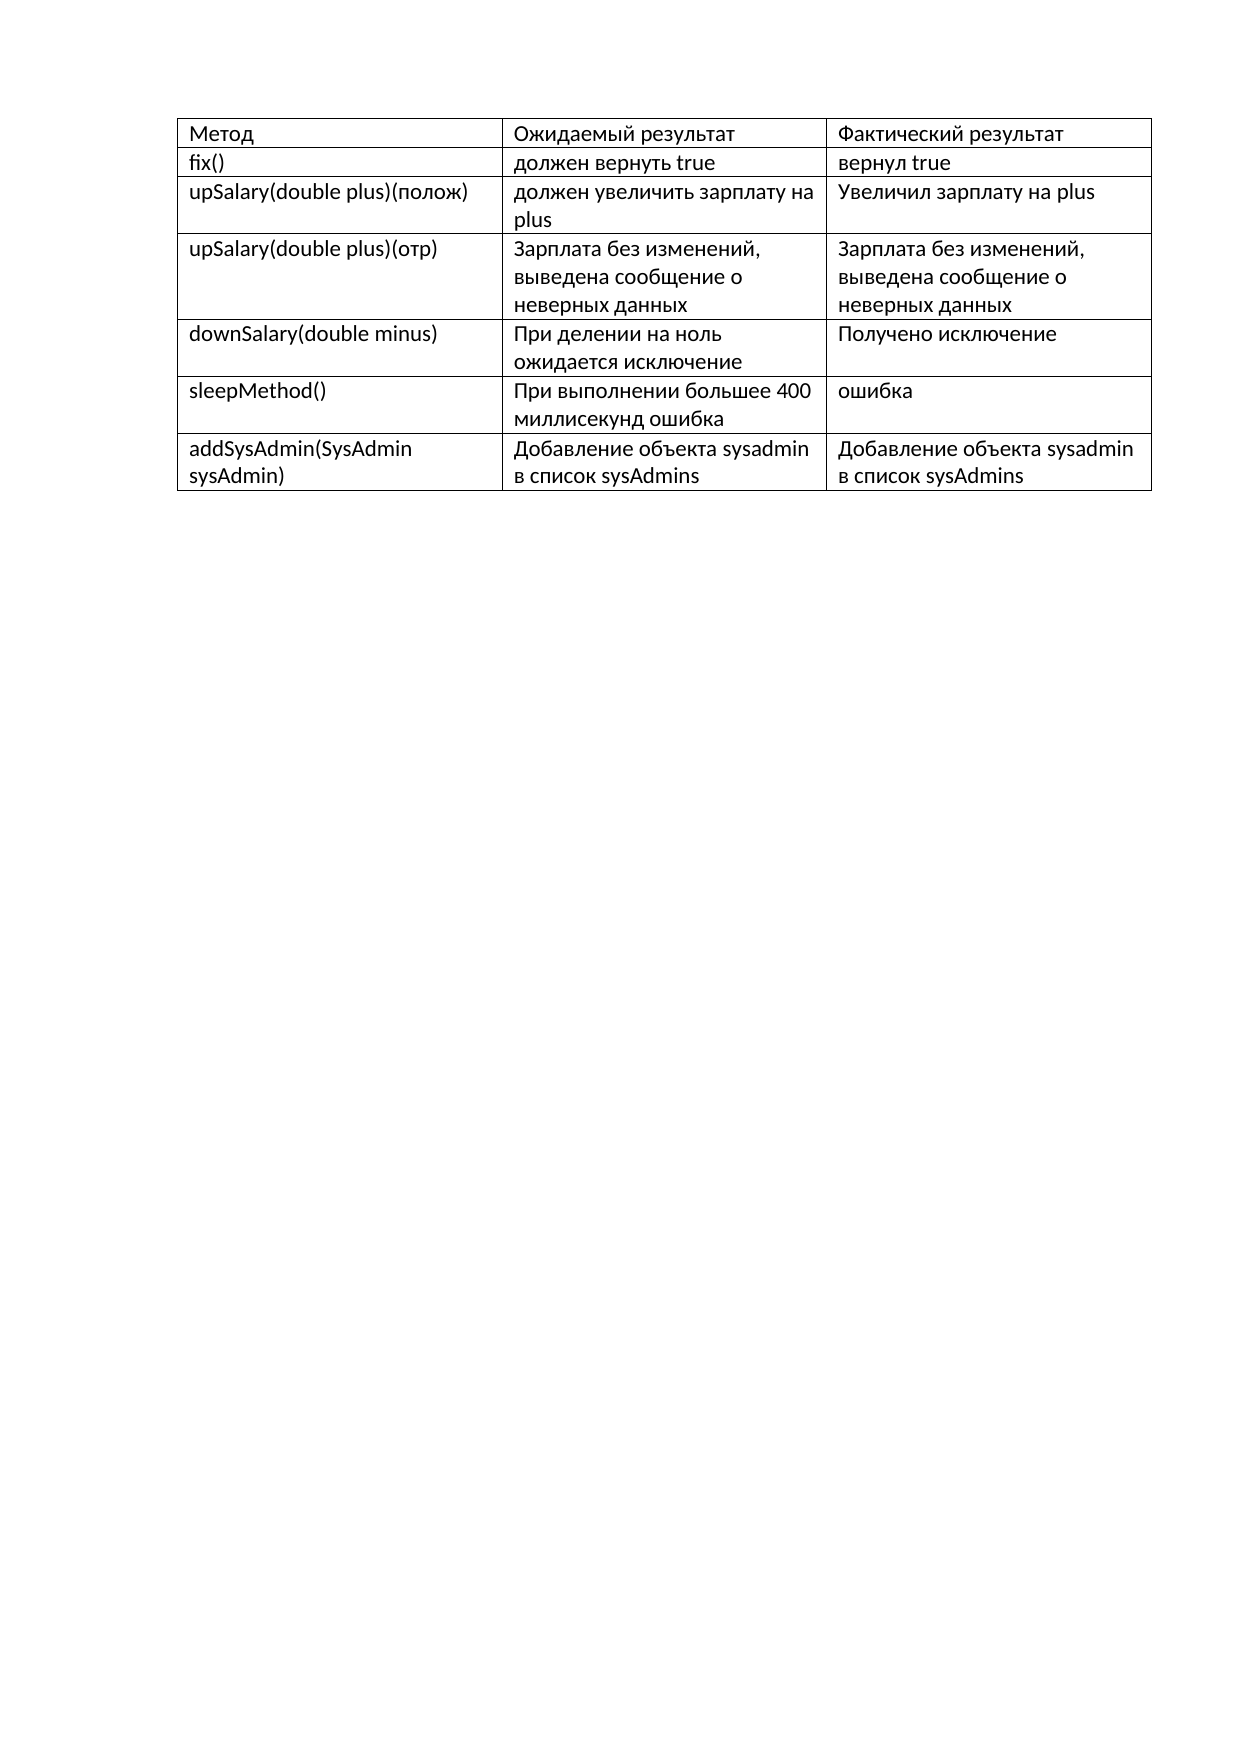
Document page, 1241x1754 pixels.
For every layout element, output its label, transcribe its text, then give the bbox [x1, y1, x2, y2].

table_cell При выполнении большее 400 миллисекунд ошибка [503, 377, 826, 433]
table_cell upSalary(double plus)(отр) [178, 234, 502, 318]
table_header Фактический результат [827, 119, 1151, 147]
table_cell должен вернуть true [503, 148, 826, 176]
table_cell Увеличил зарплату на plus [827, 177, 1151, 233]
table_cell Зарплата без изменений, выведена сообщение о неверных данных [503, 234, 826, 318]
table_cell upSalary(double plus)(полож) [178, 177, 502, 233]
table_cell Добавление объекта sysadmin в список sysAdmins [503, 434, 826, 490]
table_cell addSysAdmin(SysAdmin sysAdmin) [178, 434, 502, 490]
table_cell downSalary(double minus) [178, 320, 502, 376]
table_cell fix() [178, 148, 502, 176]
table_cell Добавление объекта sysadmin в список sysAdmins [827, 434, 1151, 490]
table_header Ожидаемый результат [503, 119, 826, 147]
table_cell При делении на ноль ожидается исключение [503, 320, 826, 376]
table_cell ошибка [827, 377, 1151, 433]
table_header Метод [178, 119, 502, 147]
table_cell sleepMethod() [178, 377, 502, 433]
table_cell вернул true [827, 148, 1151, 176]
table_cell Зарплата без изменений, выведена сообщение о неверных данных [827, 234, 1151, 318]
table_cell должен увеличить зарплату на plus [503, 177, 826, 233]
table_cell Получено исключение [827, 320, 1151, 376]
